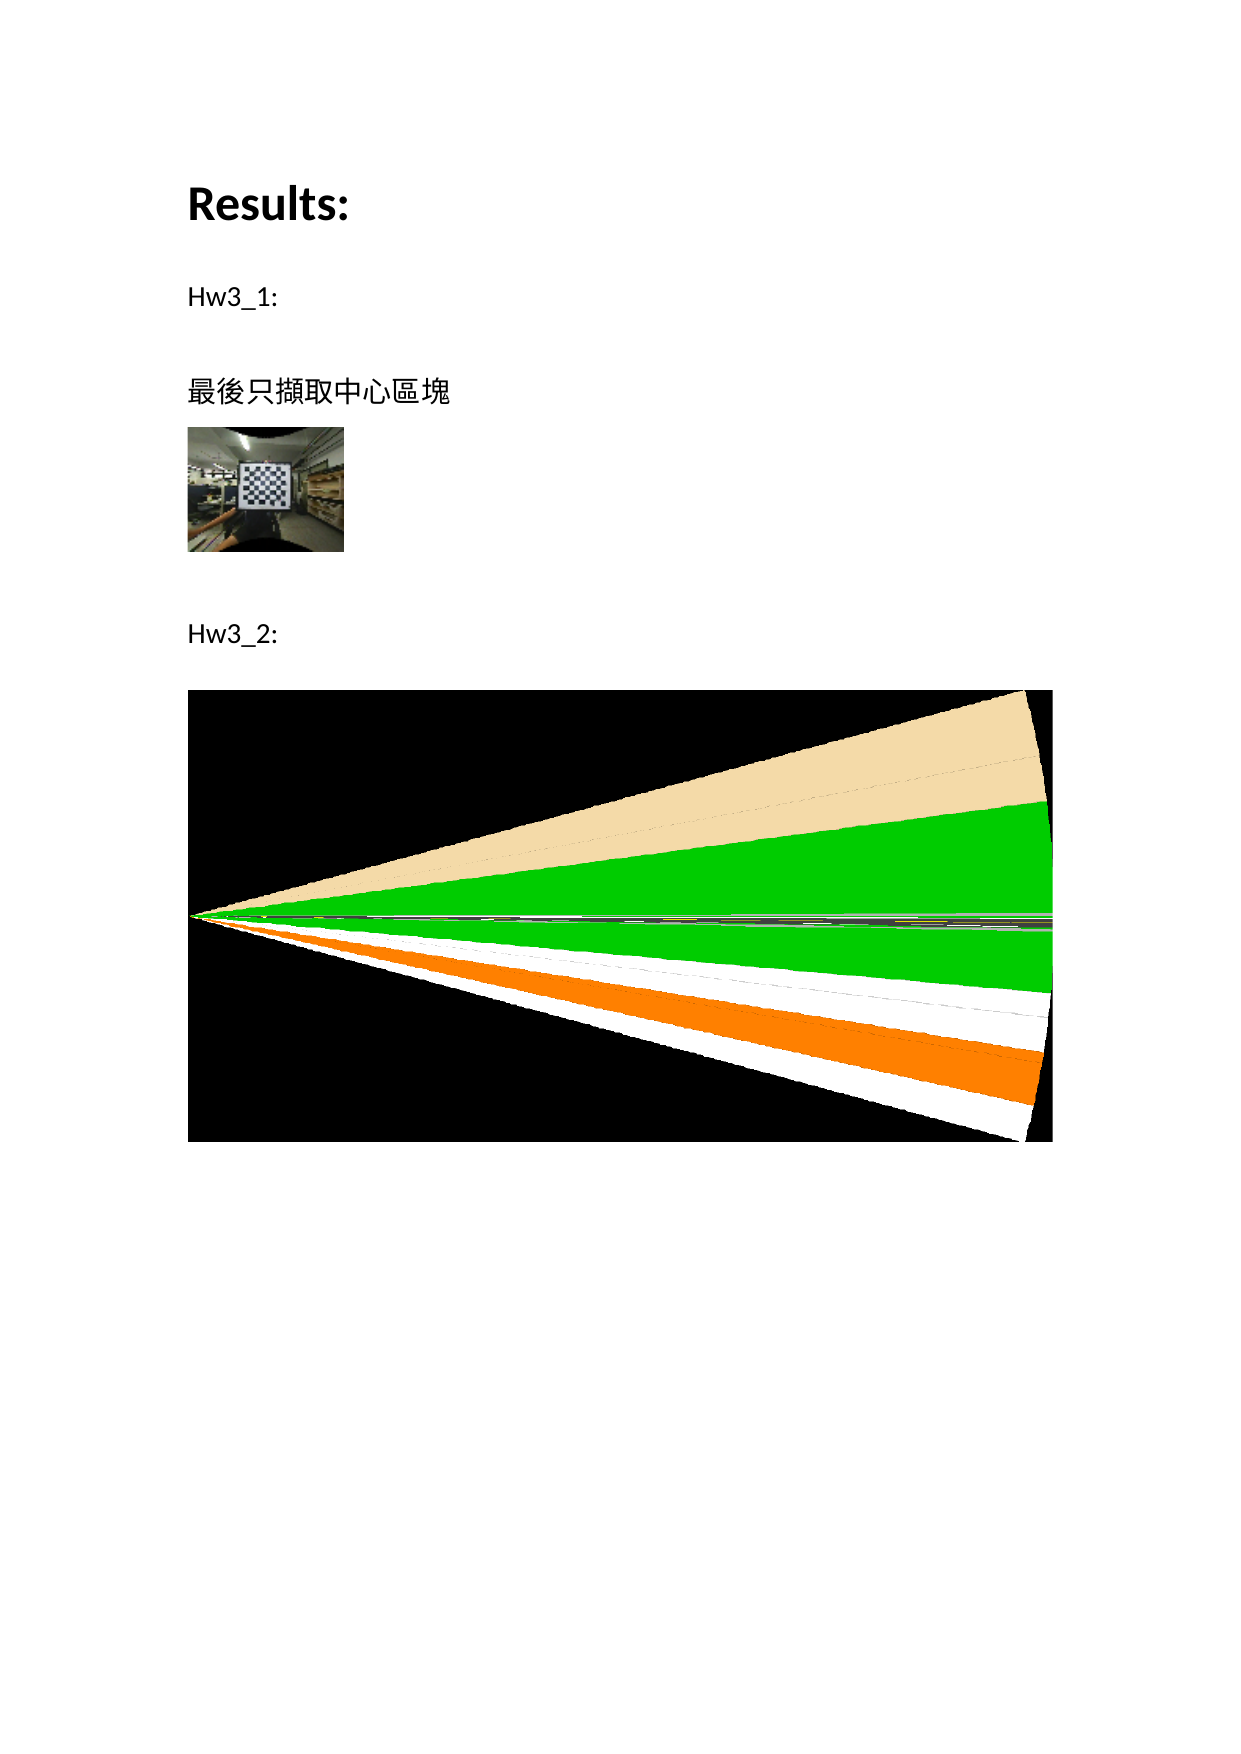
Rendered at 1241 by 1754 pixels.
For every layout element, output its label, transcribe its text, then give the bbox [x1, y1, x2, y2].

text Hw3_1: [187, 277, 1053, 314]
text 最後只擷取中心區塊 [187, 352, 1053, 427]
picture [187, 689, 1053, 1143]
text Hw3_2: [187, 614, 1053, 652]
picture [187, 427, 344, 552]
text Results: [187, 164, 1053, 239]
